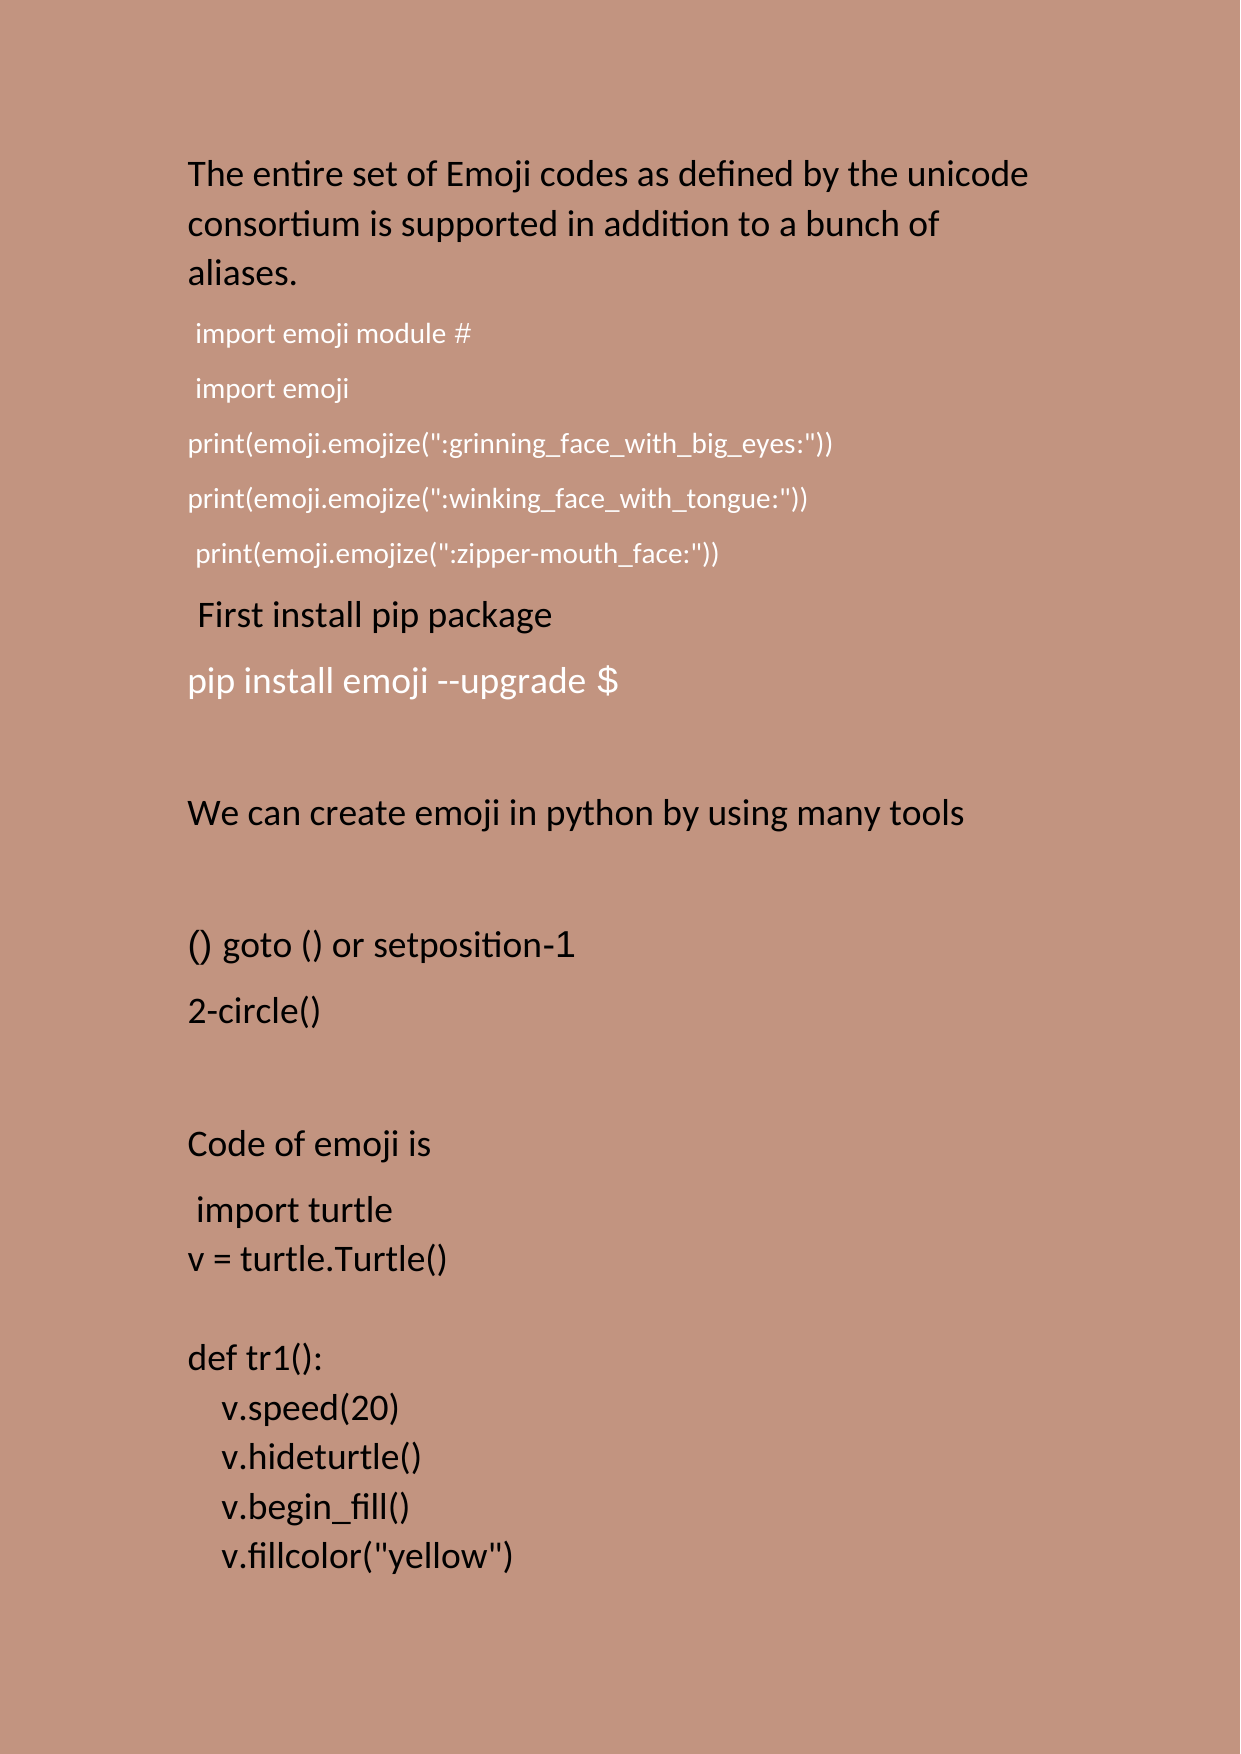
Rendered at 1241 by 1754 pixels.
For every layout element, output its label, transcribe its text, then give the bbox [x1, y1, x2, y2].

text We can create emoji in python by using many tools [187, 789, 1053, 835]
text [187, 1186, 1053, 1578]
text Code of emoji is [187, 1120, 1053, 1166]
text 2-circle() [187, 987, 1053, 1033]
text 1-goto () or setposition () [187, 921, 1053, 967]
text print(emoji.emojize(":winking_face_with_tongue:")) [187, 480, 1053, 516]
text # import emoji module [187, 315, 1053, 351]
text print(emoji.emojize(":grinning_face_with_big_eyes:")) [187, 425, 1053, 461]
text $ pip install emoji --upgrade [187, 657, 1053, 703]
text First install pip package [187, 591, 1053, 636]
text The entire set of Emoji codes as defined by the unicode consortium is supported in addition to a bunch of aliases. [187, 150, 1053, 295]
text import emoji [187, 370, 1053, 406]
text print(emoji.emojize(":zipper-mouth_face:")) [187, 536, 1053, 571]
